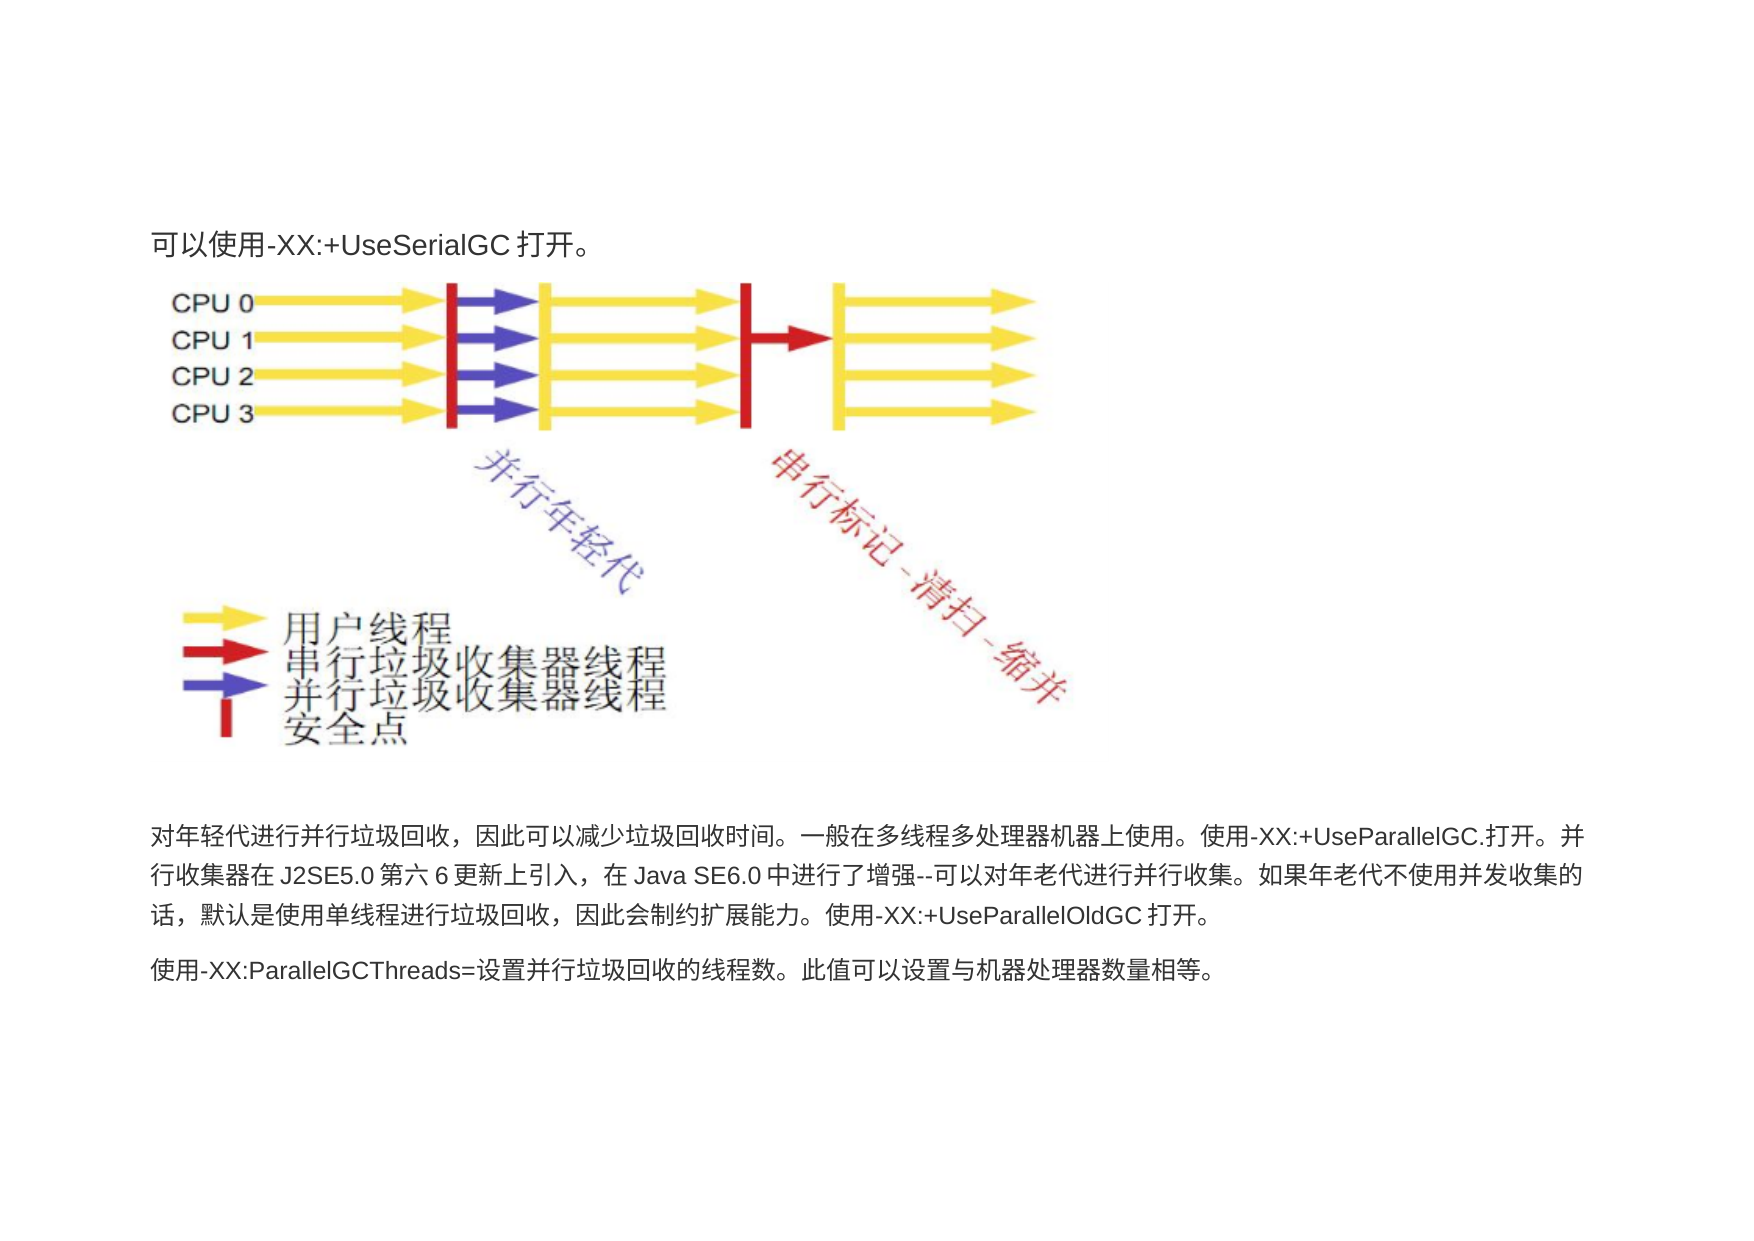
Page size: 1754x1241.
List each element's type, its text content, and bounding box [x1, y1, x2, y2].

text 使用-XX:ParallelGCThreads=设置并行垃圾回收的线程数。此值可以设置与机器处理器数量相等。 [150, 949, 1604, 989]
picture [150, 282, 1111, 764]
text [150, 203, 1604, 283]
text 对年轻代进行并行垃圾回收，因此可以减少垃圾回收时间。一般在多线程多处理器机器上使用。使用-XX:+UseParallelGC.打开。并行收集器在J2SE5.0第六6更新上引入，在Java SE6.0中进行了增强--可以对年老代进行并行收集。如果年老代不使用并发收集的话，默认是使用单线程进行垃圾回收，因此会制约扩展能力。使用-XX:+UseParallelOldGC打开。 [150, 814, 1604, 933]
